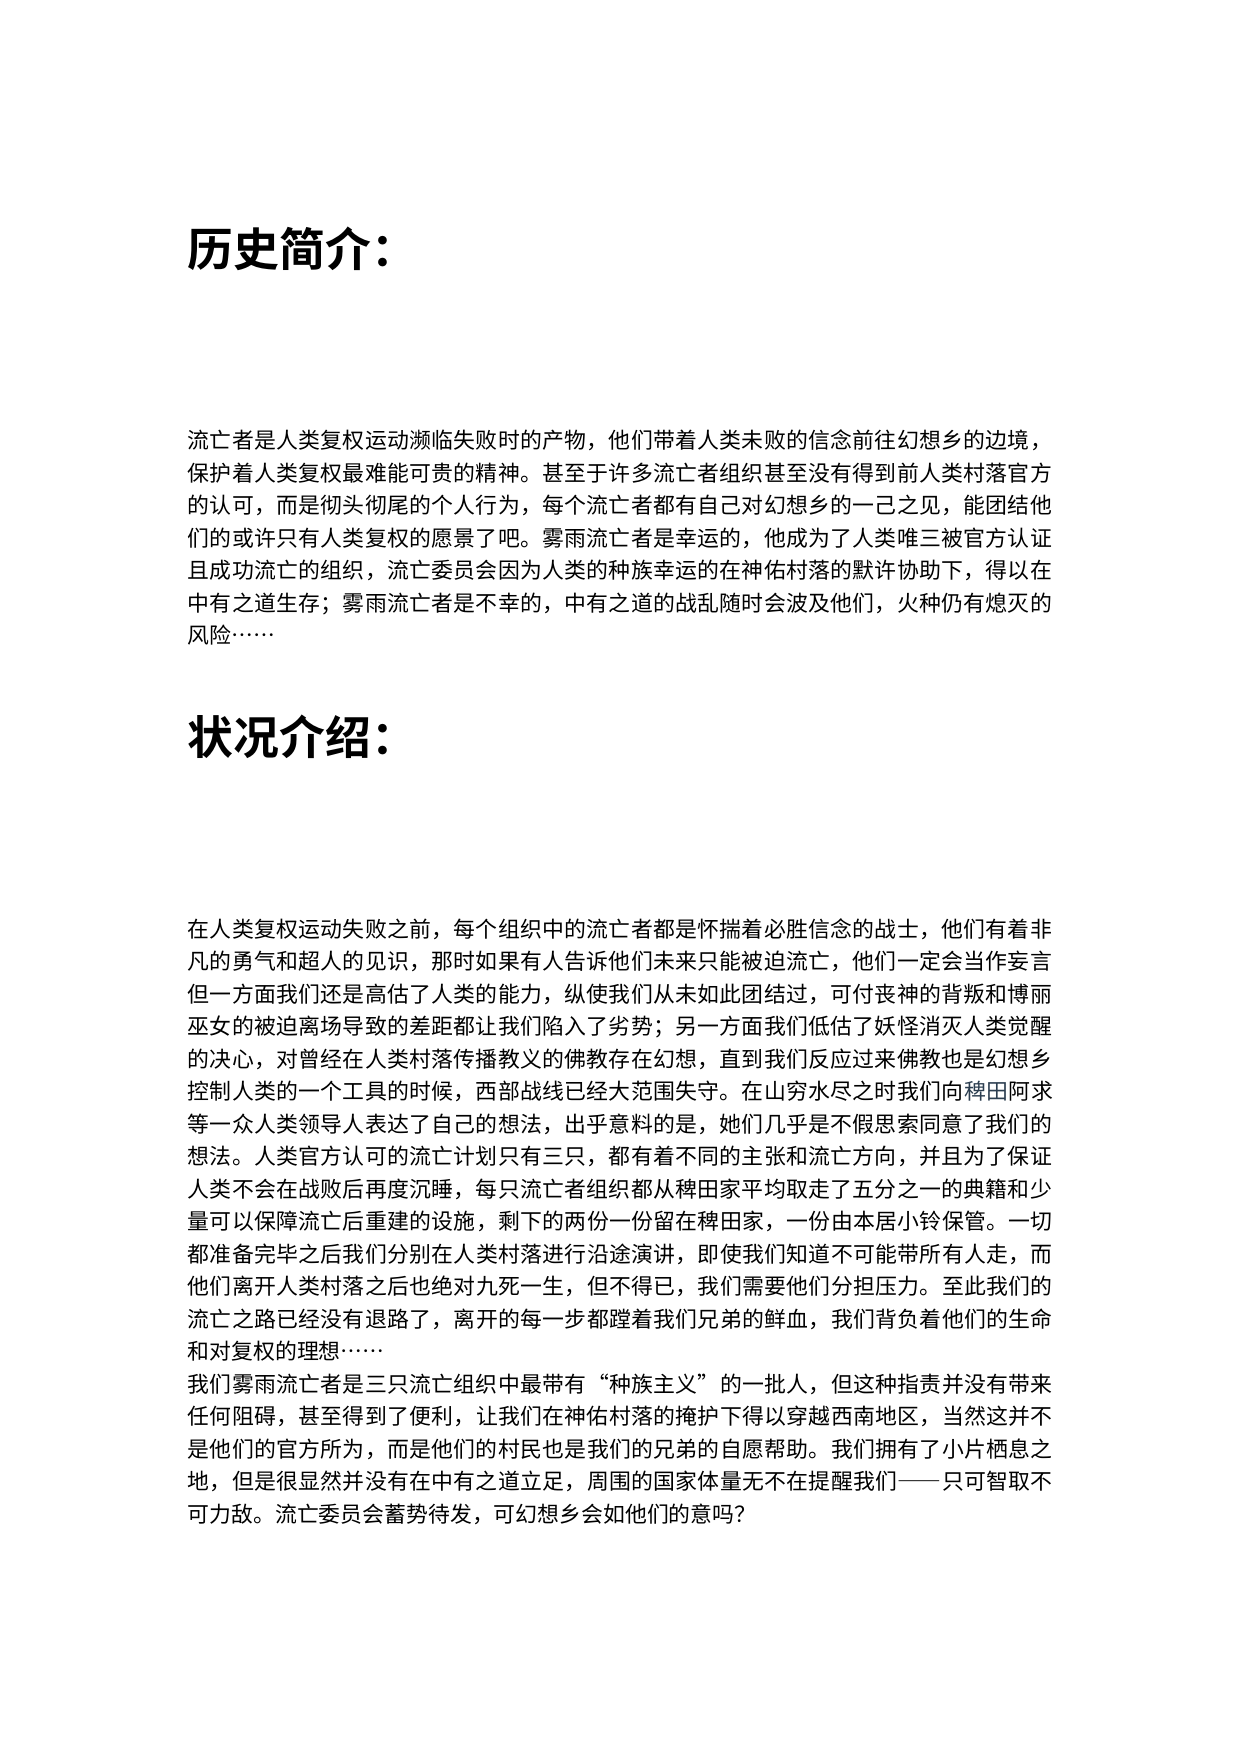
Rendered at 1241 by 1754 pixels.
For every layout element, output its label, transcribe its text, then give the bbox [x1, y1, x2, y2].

text 流亡者是人类复权运动濒临失败时的产物，他们带着人类未败的信念前往幻想乡的边境，保护着人类复权最难能可贵的精神。甚至于许多流亡者组织甚至没有得到前人类村落官方的认可，而是彻头彻尾的个人行为，每个流亡者都有自己对幻想乡的一己之见，能团结他们的或许只有人类复权的愿景了吧。雾雨流亡者是幸运的，他成为了人类唯三被官方认证且成功流亡的组织，流亡委员会因为人类的种族幸运的在神佑村落的默许协助下，得以在中有之道生存；雾雨流亡者是不幸的，中有之道的战乱随时会波及他们，火种仍有熄灭的风险…… [187, 423, 1053, 650]
subtitle 状况介绍： [187, 686, 1053, 783]
subtitle 历史简介： [187, 197, 1053, 295]
text 我们雾雨流亡者是三只流亡组织中最带有“种族主义”的一批人，但这种指责并没有带来任何阻碍，甚至得到了便利，让我们在神佑村落的掩护下得以穿越西南地区，当然这并不是他们的官方所为，而是他们的村民也是我们的兄弟的自愿帮助。我们拥有了小片栖息之地，但是很显然并没有在中有之道立足，周围的国家体量无不在提醒我们——只可智取不可力敌。流亡委员会蓄势待发，可幻想乡会如他们的意吗？ [187, 1366, 1053, 1529]
text 在人类复权运动失败之前，每个组织中的流亡者都是怀揣着必胜信念的战士，他们有着非凡的勇气和超人的见识，那时如果有人告诉他们未来只能被迫流亡，他们一定会当作妄言。但一方面我们还是高估了人类的能力，纵使我们从未如此团结过，可付丧神的背叛和博丽巫女的被迫离场导致的差距都让我们陷入了劣势；另一方面我们低估了妖怪消灭人类觉醒的决心，对曾经在人类村落传播教义的佛教存在幻想，直到我们反应过来佛教也是幻想乡控制人类的一个工具的时候，西部战线已经大范围失守。在山穷水尽之时我们向稗田阿求等一众人类领导人表达了自己的想法，出乎意料的是，她们几乎是不假思索同意了我们的想法。人类官方认可的流亡计划只有三只，都有着不同的主张和流亡方向，并且为了保证人类不会在战败后再度沉睡，每只流亡者组织都从稗田家平均取走了五分之一的典籍和少量可以保障流亡后重建的设施，剩下的两份一份留在稗田家，一份由本居小铃保管。一切都准备完毕之后我们分别在人类村落进行沿途演讲，即使我们知道不可能带所有人走，而他们离开人类村落之后也绝对九死一生，但不得已，我们需要他们分担压力。至此我们的流亡之路已经没有退路了，离开的每一步都蹚着我们兄弟的鲜血，我们背负着他们的生命和对复权的理想…… [187, 911, 1053, 1366]
